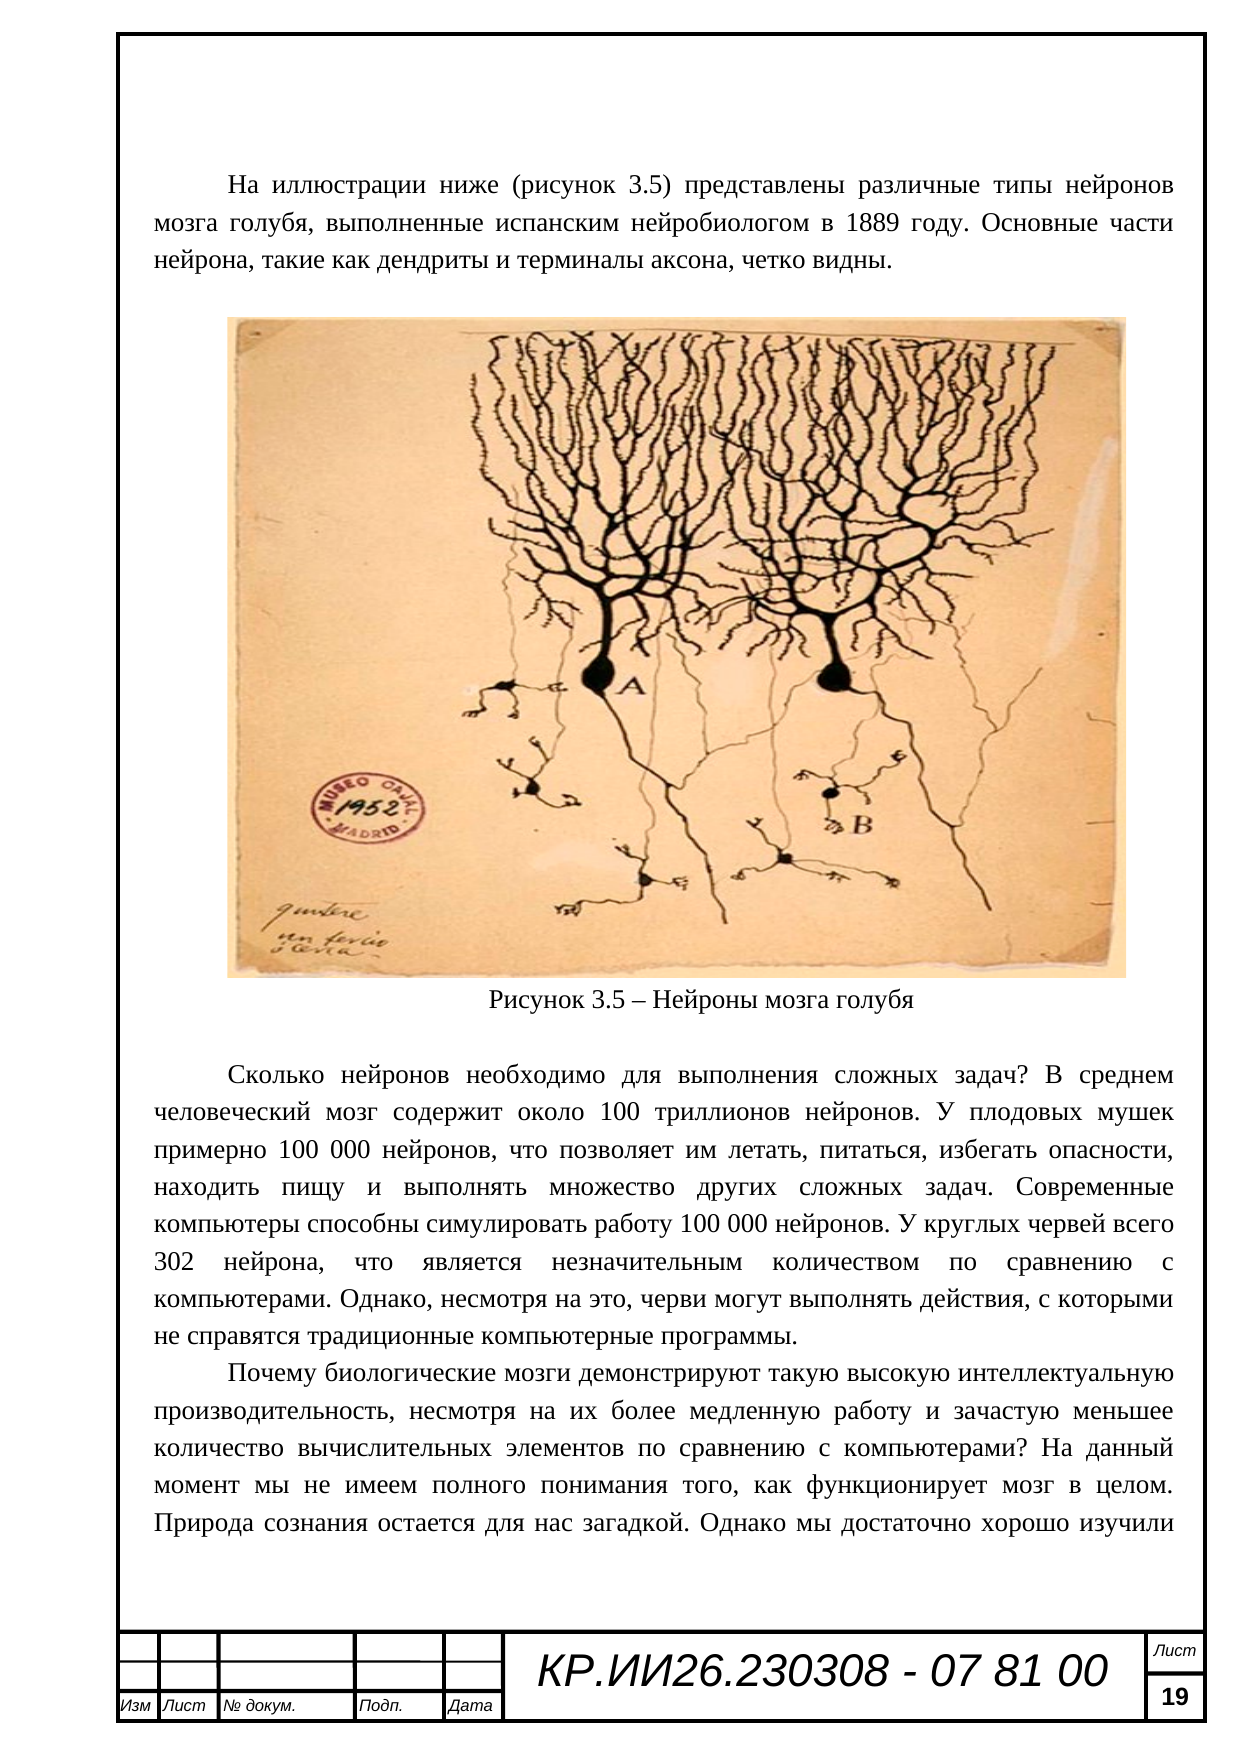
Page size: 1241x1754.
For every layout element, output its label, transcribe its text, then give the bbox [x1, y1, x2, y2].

text Сколько нейронов необходимо для выполнения сложных задач? В среднем человеческий мозг содержит около 100 триллионов нейронов. У плодовых мушек примерно 100 000 нейронов, что позволяет им летать, питаться, избегать опасности, находить пищу и выполнять множество других сложных задач. Современные компьютеры способны симулировать работу 100 000 нейронов. У круглых червей всего 302 нейрона, что является незначительным количеством по сравнению с компьютерами. Однако, несмотря на это, черви могут выполнять действия, с которыми не справятся традиционные компьютерные программы. [153, 1058, 1175, 1350]
text На иллюстрации ниже (рисунок 3.5) представлены различные типы нейронов мозга голубя, выполненные испанским нейробиологом в 1889 году. Основные части нейрона, такие как дендриты и терминалы аксона, четко видны. [153, 168, 1175, 274]
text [153, 1357, 1175, 1537]
picture [227, 317, 1127, 978]
text Рисунок 3.5 – Нейроны мозга голубя [153, 984, 1175, 1015]
